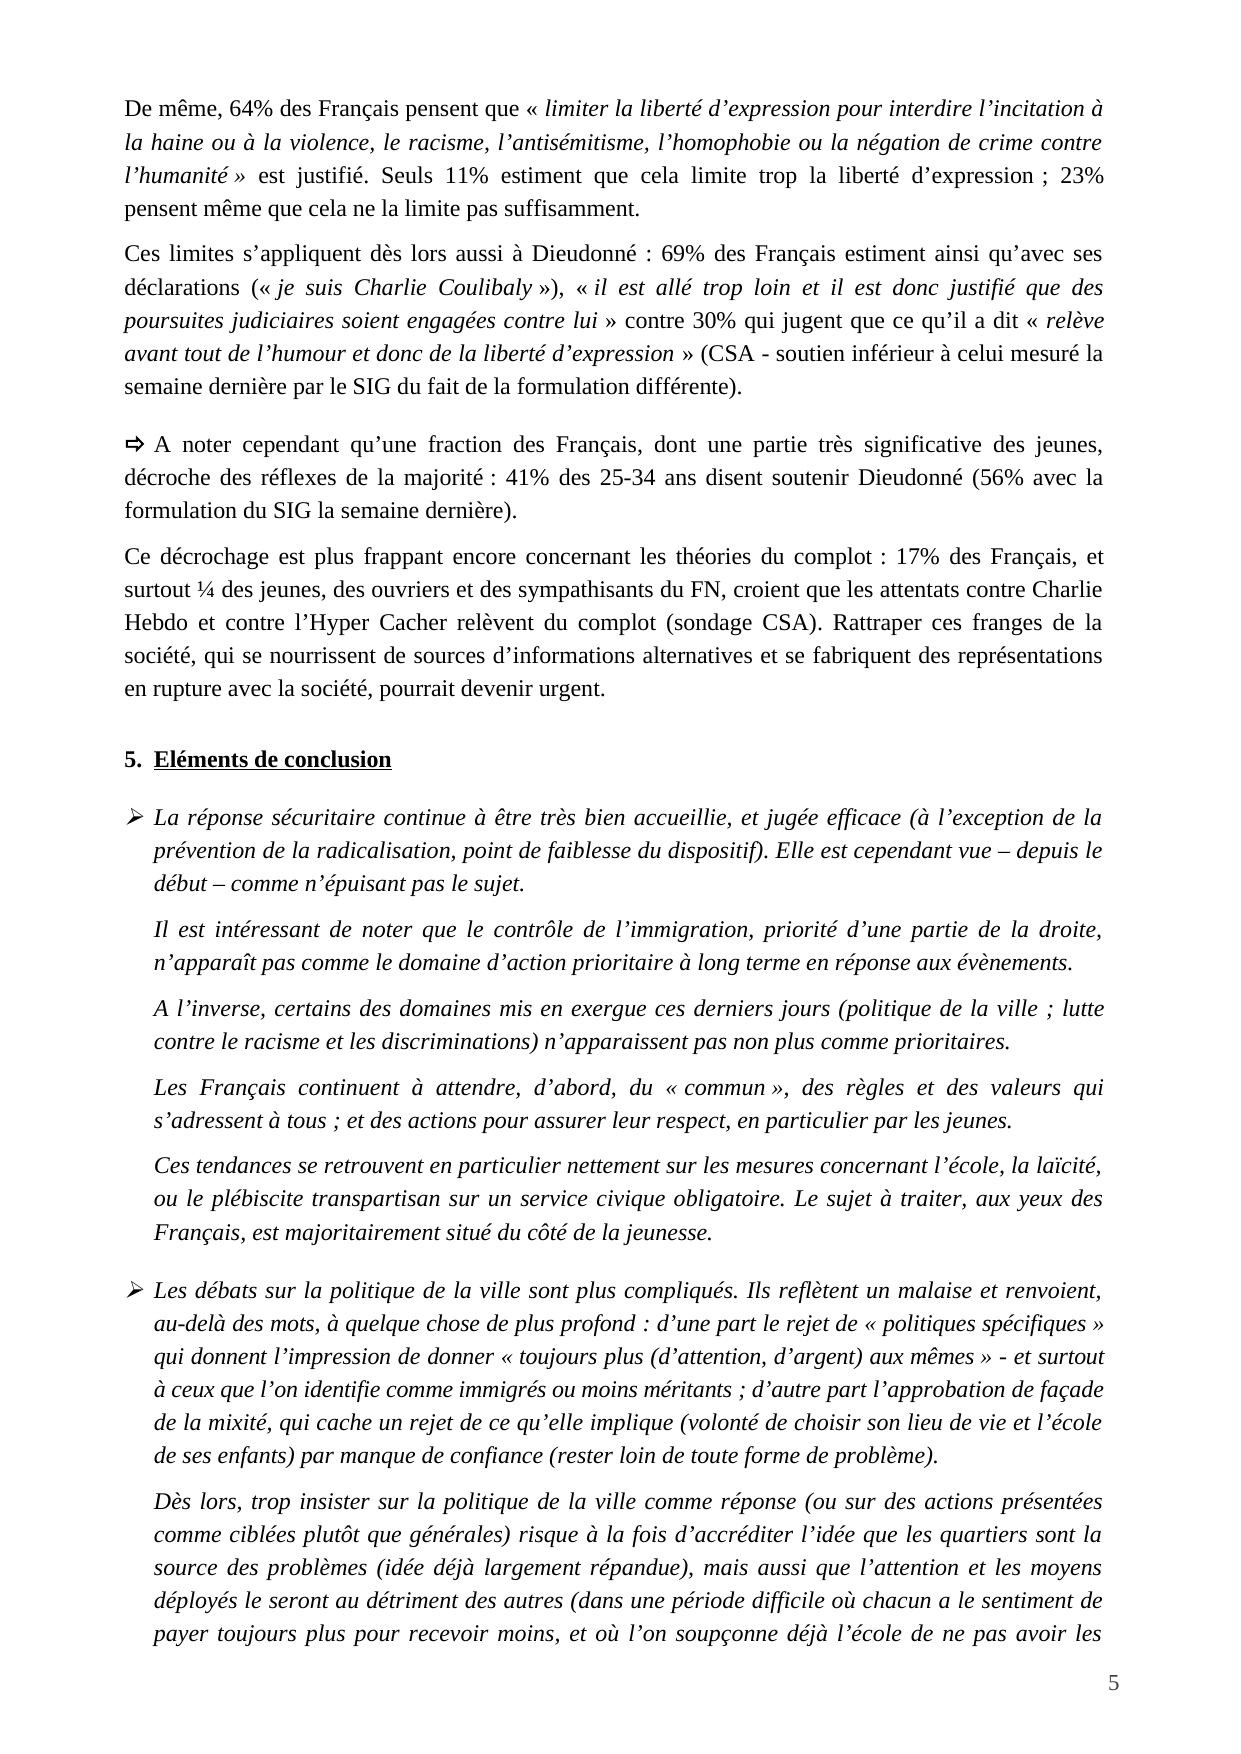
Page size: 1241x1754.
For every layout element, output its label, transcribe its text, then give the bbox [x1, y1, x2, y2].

list Eléments de conclusion [124, 745, 1104, 773]
text Ce décrochage est plus frappant encore concernant les théories du complot : 17% des Français, et surtout ¼ des jeunes, des ouvriers et des sympathisants du FN, croient que les attentats contre Charlie Hebdo et contre l’Hyper Cacher relèvent du complot (sondage CSA). Rattraper ces franges de la société, qui se nourrissent de sources d’informations alternatives et se fabriquent des représentations en rupture avec la société, pourrait devenir urgent. [124, 542, 1104, 702]
text A l’inverse, certains des domaines mis en exergue ces derniers jours (politique de la ville ; lutte contre le racisme et les discriminations) n’apparaissent pas non plus comme prioritaires. [154, 994, 1104, 1054]
text De même, 64% des Français pensent que « limiter la liberté d’expression pour interdire l’incitation à la haine ou à la violence, le racisme, l’antisémitisme, l’homophobie ou la négation de crime contre l’humanité » est justifié. Seuls 11% estiment que cela limite trop la liberté d’expression ; 23% pensent même que cela ne la limite pas suffisamment. [124, 94, 1104, 221]
list La réponse sécuritaire continue à être très bien accueillie, et jugée efficace (à l’exception de la prévention de la radicalisation, point de faiblesse du dispositif). Elle est cependant vue – depuis le début – comme n’épuisant pas le sujet. [124, 803, 1104, 897]
text Ces tendances se retrouvent en particulier nettement sur les mesures concernant l’école, la laïcité, ou le plébiscite transpartisan sur un service civique obligatoire. Le sujet à traiter, aux yeux des Français, est majoritairement situé du côté de la jeunesse. [154, 1151, 1104, 1245]
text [154, 1487, 1104, 1647]
list Les débats sur la politique de la ville sont plus compliqués. Ils reflètent un malaise et renvoient, au-delà des mots, à quelque chose de plus profond : d’une part le rejet de « politiques spécifiques » qui donnent l’impression de donner « toujours plus (d’attention, d’argent) aux mêmes » - et surtout à ceux que l’on identifie comme immigrés ou moins méritants ; d’autre part l’approbation de façade de la mixité, qui cache un rejet de ce qu’elle implique (volonté de choisir son lieu de vie et l’école de ses enfants) par manque de confiance (rester loin de toute forme de problème). [124, 1276, 1104, 1469]
text Ces limites s’appliquent dès lors aussi à Dieudonné : 69% des Français estiment ainsi qu’avec ses déclarations (« je suis Charlie Coulibaly »), « il est allé trop loin et il est donc justifié que des poursuites judiciaires soient engagées contre lui » contre 30% qui jugent que ce qu’il a dit « relève avant tout de l’humour et donc de la liberté d’expression » (CSA - soutien inférieur à celui mesuré la semaine dernière par le SIG du fait de la formulation différente). [124, 239, 1104, 399]
list A noter cependant qu’une fraction des Français, dont une partie très significative des jeunes, décroche des réflexes de la majorité : 41% des 25-34 ans disent soutenir Dieudonné (56% avec la formulation du SIG la semaine dernière). [124, 430, 1104, 524]
text Il est intéressant de noter que le contrôle de l’immigration, priorité d’une partie de la droite, n’apparaît pas comme le domaine d’action prioritaire à long terme en réponse aux évènements. [154, 915, 1104, 976]
text Les Français continuent à attendre, d’abord, du « commun », des règles et des valeurs qui s’adressent à tous ; et des actions pour assurer leur respect, en particulier par les jeunes. [154, 1073, 1104, 1133]
